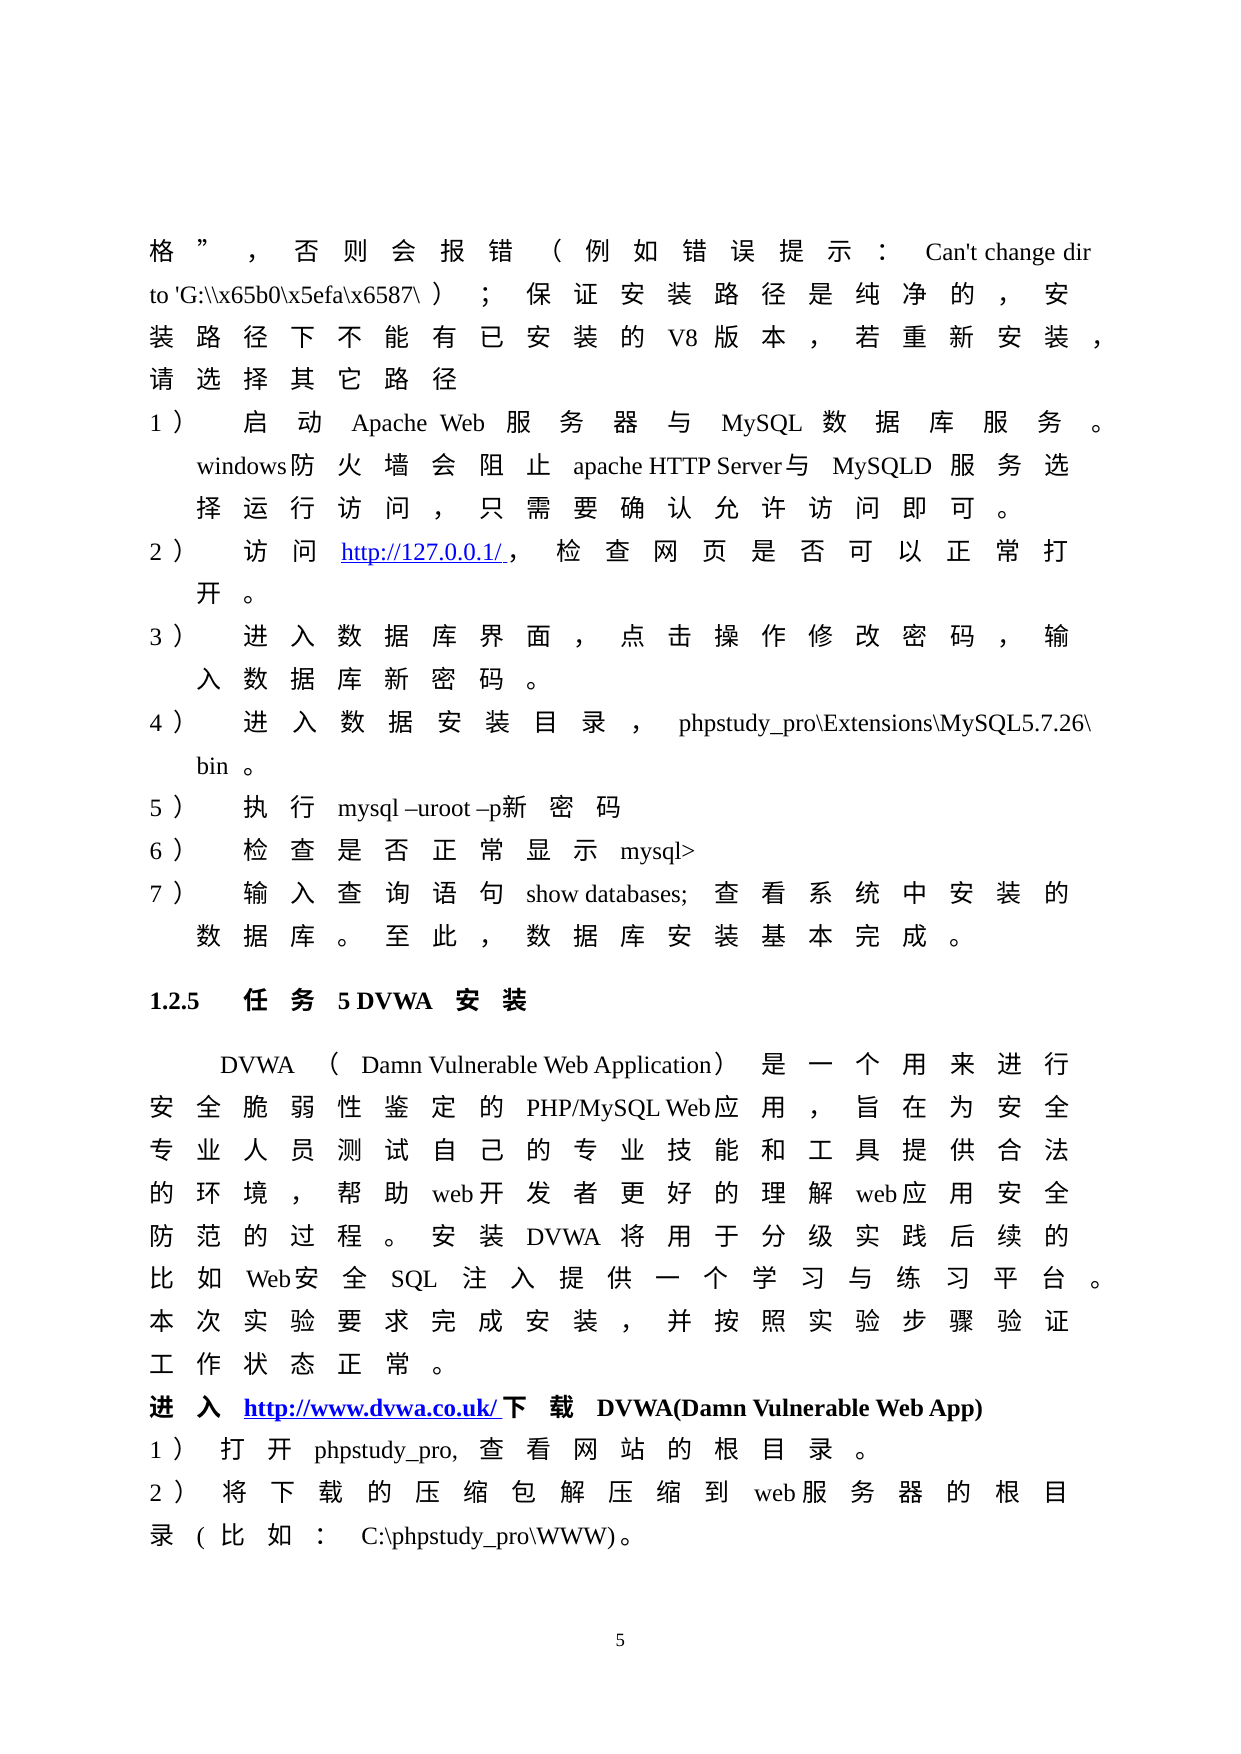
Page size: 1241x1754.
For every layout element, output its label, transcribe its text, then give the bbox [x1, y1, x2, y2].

list 执行mysql –uroot –p新密码 [149, 785, 1091, 827]
list 进入数据库界面，点击操作修改密码，输入数据库新密码。 [149, 613, 1091, 699]
list 访问http://127.0.0.1/，检查网页是否可以正常打开。 [149, 528, 1091, 613]
list 输入查询语句show databases; 查看系统中安装的数据库。至此，数据库安装基本完成。 [149, 870, 1091, 956]
list 进入数据安装目录，phpstudy_pro\Extensions\MySQL5.7.26\bin。 [149, 699, 1091, 785]
text 进入http://www.dvwa.co.uk/下载DVWA(Damn Vulnerable Web App) [149, 1384, 1091, 1427]
list 启动Apache Web服务器与MySQL数据库服务。windows防火墙会阻止apache HTTP Server与MySQLD服务选择运行访问，只需要确认允许访问即可。 [149, 399, 1091, 528]
text 2）将下载的压缩包解压缩到web服务器的根目录(比如：C:\phpstudy_pro\WWW)。 [149, 1469, 1091, 1555]
text 1）打开phpstudy_pro,查看网站的根目录。 [149, 1427, 1091, 1469]
subtitle 任务5 DVWA安装 [149, 977, 1091, 1020]
text DVWA（Damn Vulnerable Web Application）是一个用来进行安全脆弱性鉴定的PHP/MySQL Web应用，旨在为安全专业人员测试自己的专业技能和工具提供合法的环境，帮助web开发者更好的理解web应用安全防范的过程。安装DVWA将用于分级实践后续的比如Web安全SQL注入提供一个学习与练习平台。本次实验要求完成安装，并按照实验步骤验证工作状态正常。 [149, 1041, 1091, 1384]
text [149, 228, 1091, 399]
list 检查是否正常显示mysql> [149, 827, 1091, 870]
